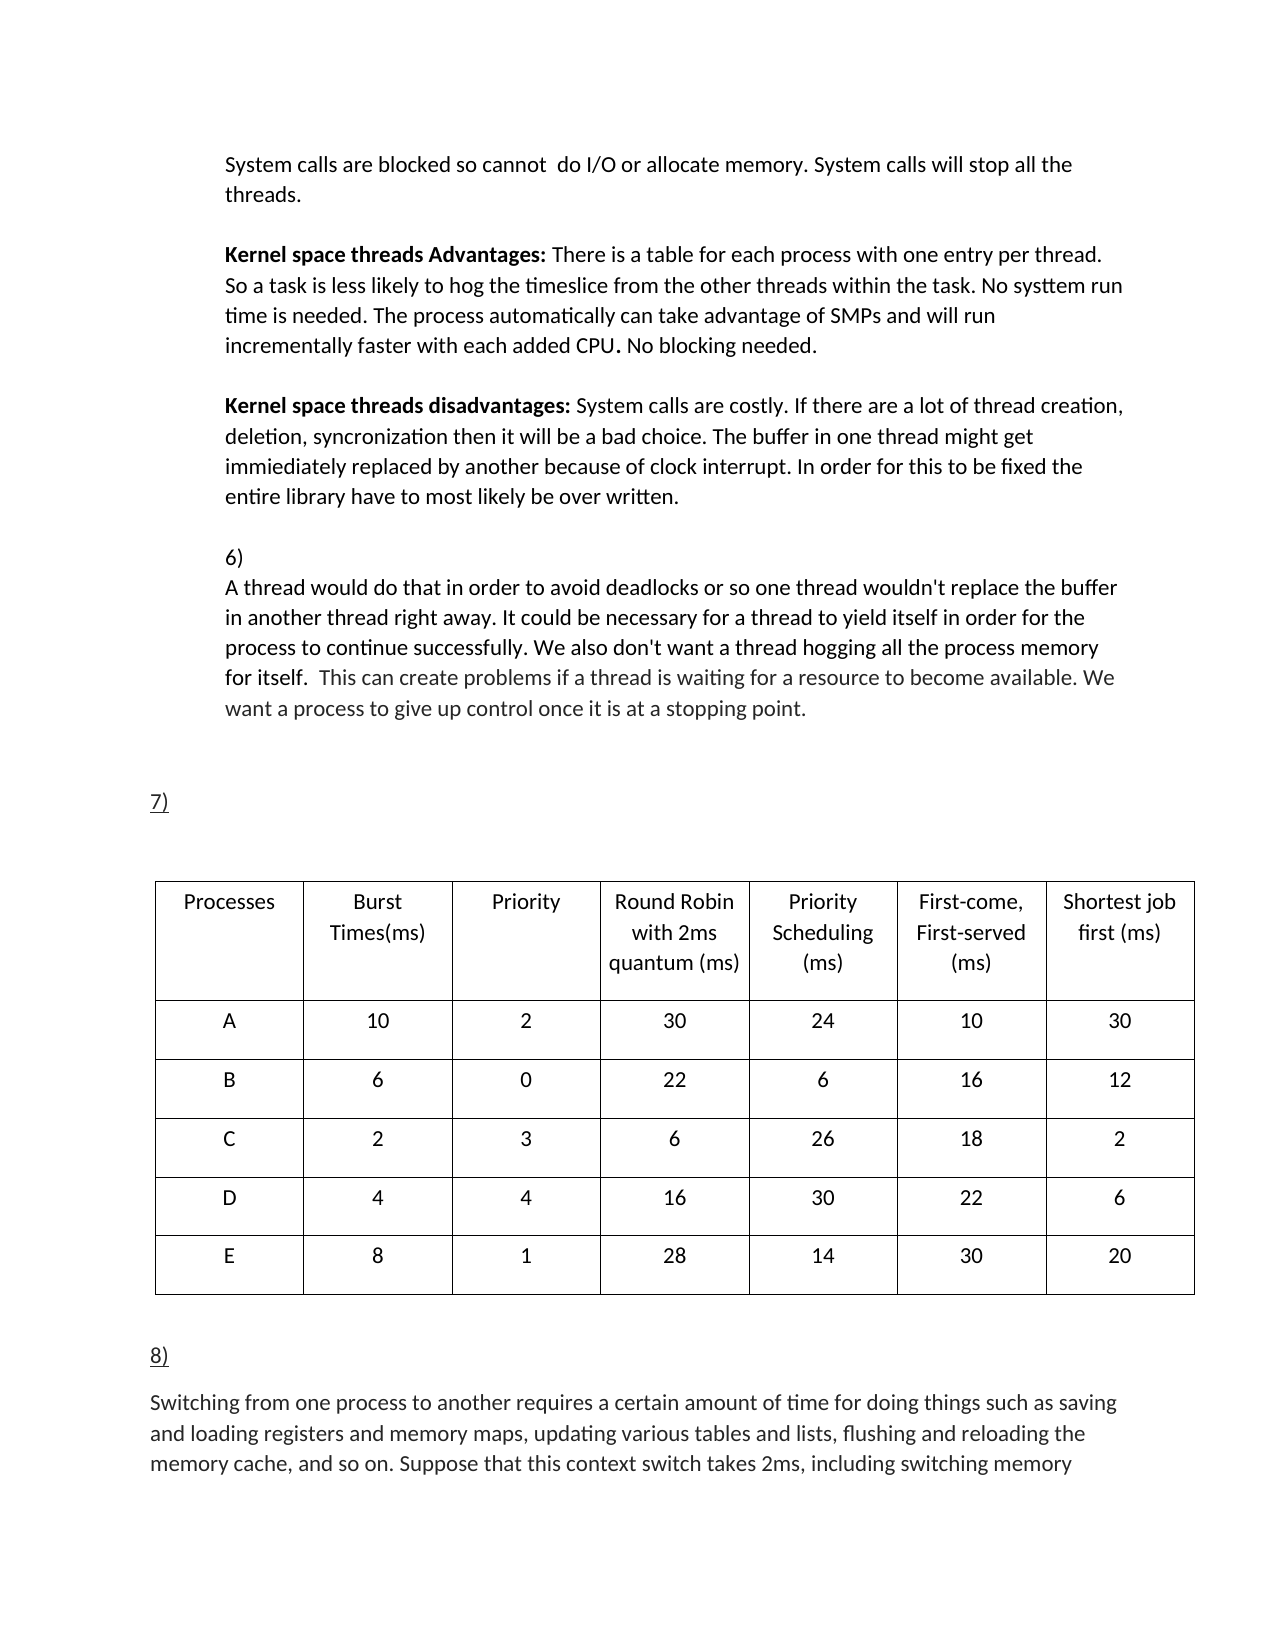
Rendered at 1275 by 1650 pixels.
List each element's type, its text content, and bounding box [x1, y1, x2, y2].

table_cell 30 [750, 1178, 897, 1235]
table_cell 20 [1047, 1236, 1194, 1294]
table_cell 10 [898, 1001, 1046, 1059]
table_cell 26 [750, 1119, 897, 1177]
table_cell 6 [304, 1060, 452, 1118]
table_cell E [156, 1236, 303, 1294]
table_cell 2 [1047, 1119, 1194, 1177]
table_cell 24 [750, 1001, 897, 1059]
text 7) [150, 787, 1125, 816]
table_cell 18 [898, 1119, 1046, 1177]
table_cell 16 [898, 1060, 1046, 1118]
table_cell 22 [898, 1178, 1046, 1235]
table_cell 0 [453, 1060, 600, 1118]
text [150, 1388, 1125, 1477]
table_cell 3 [453, 1119, 600, 1177]
list Kernel space threads Advantages: There is a table for each process with one entry per thread. So a task is less likely to hog the timeslice from the other threads within the task. No systtem run time is needed. The process automatically can take advantage of SMPs and will run incrementally faster with each added CPU. No blocking needed. [225, 241, 1125, 359]
table_cell B [156, 1060, 303, 1118]
table_header Burst Times(ms) [304, 882, 452, 1000]
table_cell 4 [304, 1178, 452, 1235]
table_cell 10 [304, 1001, 452, 1059]
table_cell 22 [601, 1060, 749, 1118]
table_cell 6 [750, 1060, 897, 1118]
table_header First-come, First-served (ms) [898, 882, 1046, 1000]
table_cell A [156, 1001, 303, 1059]
table_cell D [156, 1178, 303, 1235]
table_cell 16 [601, 1178, 749, 1235]
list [225, 150, 1125, 208]
table_header Processes [156, 882, 303, 1000]
table_cell 4 [453, 1178, 600, 1235]
table_header Priority [453, 882, 600, 1000]
list Kernel space threads disadvantages: System calls are costly. If there are a lot of thread creation, deletion, syncronization then it will be a bad choice. The buffer in one thread might get immiediately replaced by another because of clock interrupt. In order for this to be fixed the entire library have to most likely be over written. [225, 392, 1125, 510]
table_cell 30 [898, 1236, 1046, 1294]
table_cell 28 [601, 1236, 749, 1294]
table_cell 6 [1047, 1178, 1194, 1235]
table_header Round Robin with 2ms quantum (ms) [601, 882, 749, 1000]
table_cell 12 [1047, 1060, 1194, 1118]
table_header Shortest job first (ms) [1047, 882, 1194, 1000]
table_cell 2 [453, 1001, 600, 1059]
table_cell C [156, 1119, 303, 1177]
table_cell 8 [304, 1236, 452, 1294]
text 8) [150, 1342, 1125, 1369]
table_cell 30 [1047, 1001, 1194, 1059]
table_cell 14 [750, 1236, 897, 1294]
table_header Priority Scheduling (ms) [750, 882, 897, 1000]
table_cell 1 [453, 1236, 600, 1294]
list 6) [225, 543, 1125, 571]
table_cell 30 [601, 1001, 749, 1059]
table_cell 2 [304, 1119, 452, 1177]
list A thread would do that in order to avoid deadlocks or so one thread wouldn't replace the buffer in another thread right away. It could be necessary for a thread to yield itself in order for the process to continue successfully. We also don't want a thread hogging all the process memory for itself. This can create problems if a thread is waiting for a resource to become available. We want a process to give up control once it is at a stopping point. [225, 573, 1125, 722]
table_cell 6 [601, 1119, 749, 1177]
